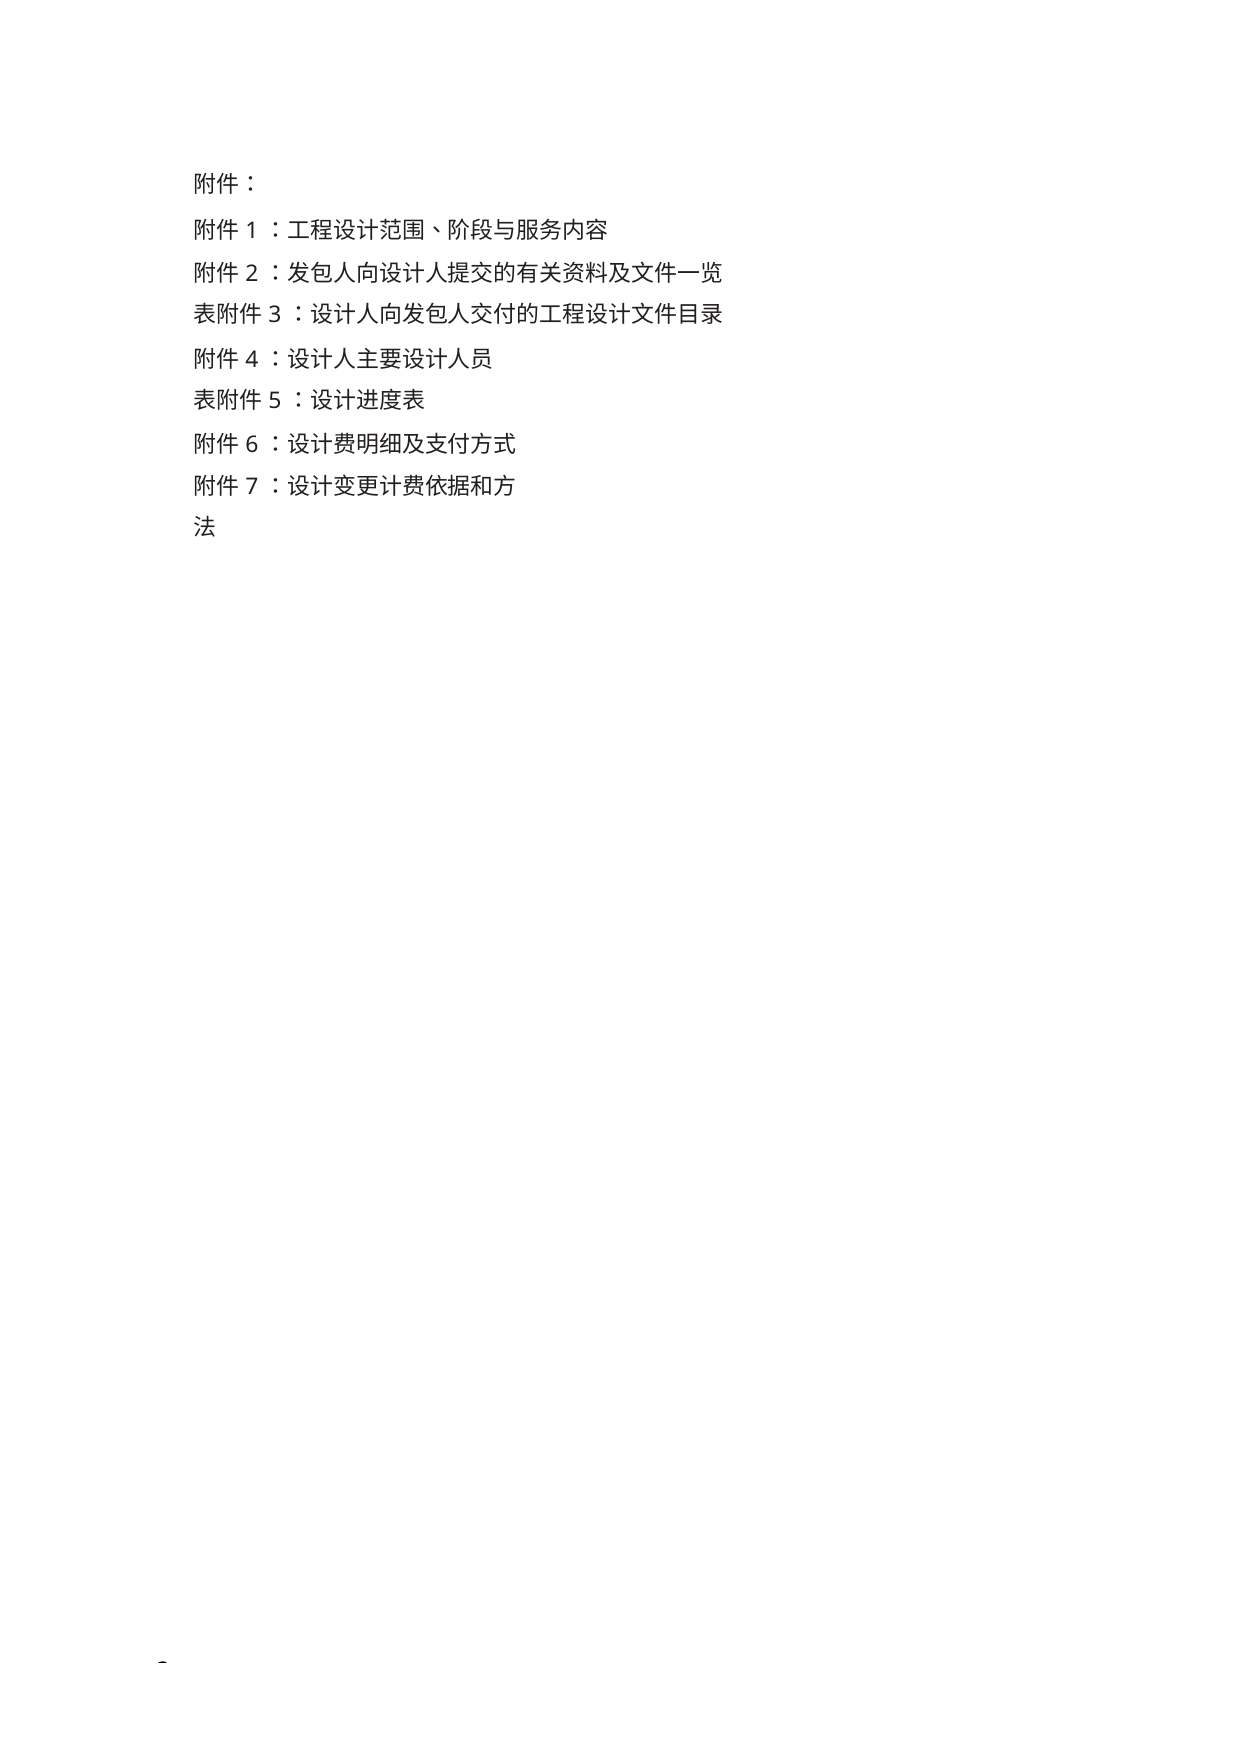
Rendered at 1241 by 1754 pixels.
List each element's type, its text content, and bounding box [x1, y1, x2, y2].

text 附件 1 ：工程设计范围、阶段与服务内容 [193, 214, 1105, 245]
text 附件 4 ：设计人主要设计人员表附件 5 ：设计进度表 [193, 342, 516, 415]
text 附件 6 ：设计费明细及支付方式附件 7 ：设计变更计费依据和方法 [193, 428, 539, 543]
text 附件： [193, 168, 1105, 199]
text 附件 2 ：发包人向设计人提交的有关资料及文件一览表附件 3 ：设计人向发包人交付的工程设计文件目录 [193, 257, 745, 329]
